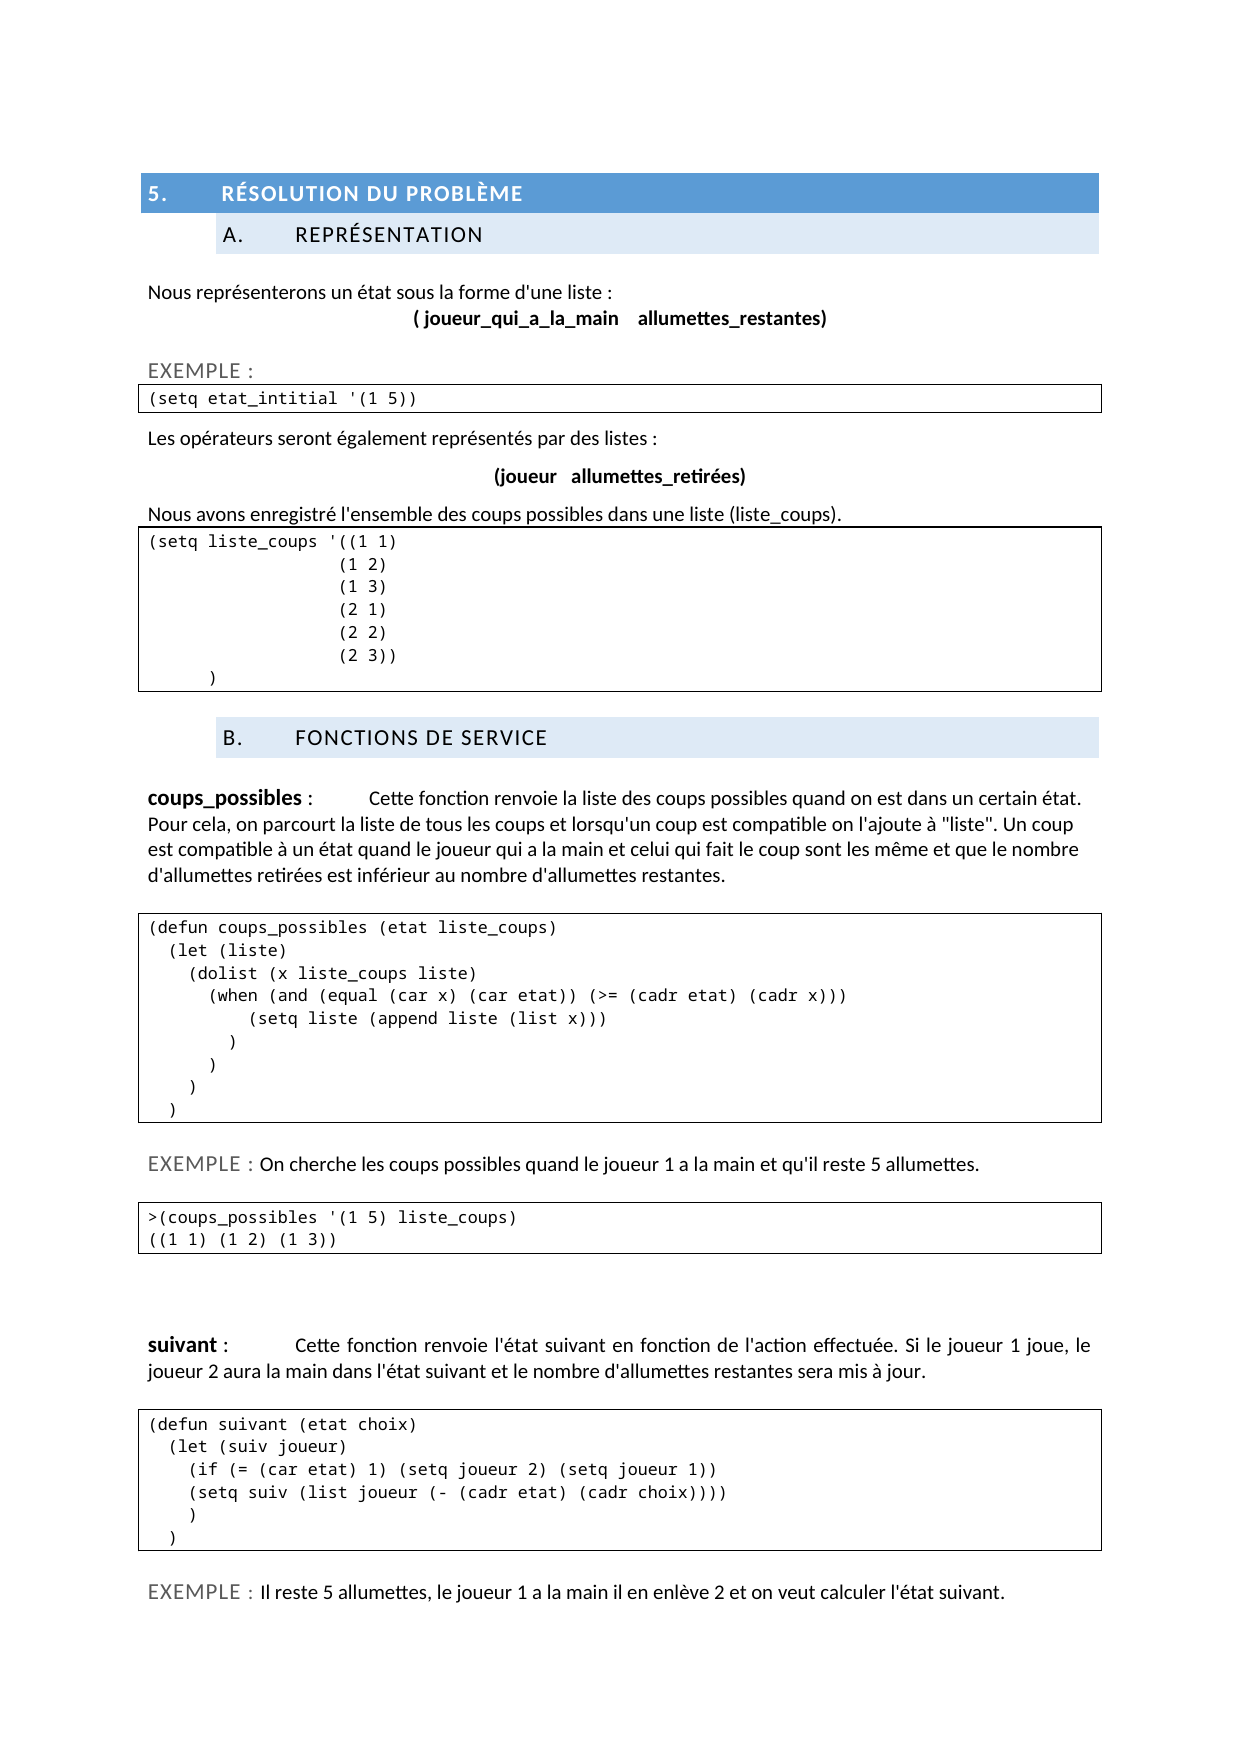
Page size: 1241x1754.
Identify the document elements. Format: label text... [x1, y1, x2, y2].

text Nous avons enregistré l'ensemble des coups possibles dans une liste (liste_coups). [148, 501, 1093, 526]
text (2 2) [148, 620, 1093, 643]
text coups_possibles : Cette fonction renvoie la liste des coups possibles quand on est dans un certain état. Pour cela, on parcourt la liste de tous les coups et lorsqu'un coup est compatible on l'ajoute à "liste". Un coup est compatible à un état quand le joueur qui a la main et celui qui fait le coup sont les même et que le nombre d'allumettes retirées est inférieur au nombre d'allumettes restantes. [148, 783, 1093, 887]
text Exemple : Il reste 5 allumettes, le joueur 1 a la main il en enlève 2 et on veut calculer l'état suivant. [148, 1577, 1093, 1605]
text suivant : Cette fonction renvoie l'état suivant en fonction de l'action effectuée. Si le joueur 1 joue, le joueur 2 aura la main dans l'état suivant et le nombre d'allumettes restantes sera mis à jour. [148, 1330, 1093, 1383]
text ) [139, 1522, 1101, 1550]
text Nous représenterons un état sous la forme d'une liste : [148, 279, 1093, 305]
text ( joueur_qui_a_la_main allumettes_restantes) [148, 305, 1093, 330]
text (setq etat_intitial '(1 5)) [139, 385, 1101, 412]
text ) [148, 1052, 1093, 1075]
subtitle Exemple : [148, 356, 1093, 384]
text ) [139, 663, 1101, 691]
text (1 3) [148, 575, 1093, 598]
text (joueur allumettes_retirées) [148, 463, 1093, 488]
text (2 3)) [148, 643, 1093, 663]
text (setq liste_coups '((1 1) [139, 528, 1101, 552]
subtitle Exemple : On cherche les coups possibles quand le joueur 1 a la main et qu'il reste 5 allumettes. [148, 1149, 1093, 1177]
text (let (suiv joueur) [148, 1435, 1093, 1457]
subtitle Représentation [223, 220, 1093, 248]
text ) [148, 1503, 1093, 1522]
text (when (and (equal (car x) (car etat)) (>= (cadr etat) (cadr x))) [148, 984, 1093, 1007]
text ) [148, 1029, 1093, 1052]
text (setq liste (append liste (list x))) [148, 1007, 1093, 1029]
text ) [148, 1075, 1093, 1094]
text (defun coups_possibles (etat liste_coups) [139, 914, 1101, 938]
text (defun suivant (etat choix) [139, 1410, 1101, 1435]
subtitle Fonctions de service [223, 723, 1093, 751]
subtitle Résolution du problème [148, 179, 1093, 207]
text ) [139, 1094, 1101, 1122]
text (let (liste) [148, 938, 1093, 961]
text (setq suiv (list joueur (- (cadr etat) (cadr choix)))) [148, 1480, 1093, 1503]
text (dolist (x liste_coups liste) [148, 961, 1093, 984]
text Les opérateurs seront également représentés par des listes : [148, 425, 1093, 451]
text (2 1) [148, 598, 1093, 620]
text ((1 1) (1 2) (1 3)) [139, 1225, 1101, 1253]
text (if (= (car etat) 1) (setq joueur 2) (setq joueur 1)) [148, 1457, 1093, 1480]
text >(coups_possibles '(1 5) liste_coups) [139, 1203, 1101, 1225]
text (1 2) [148, 552, 1093, 575]
